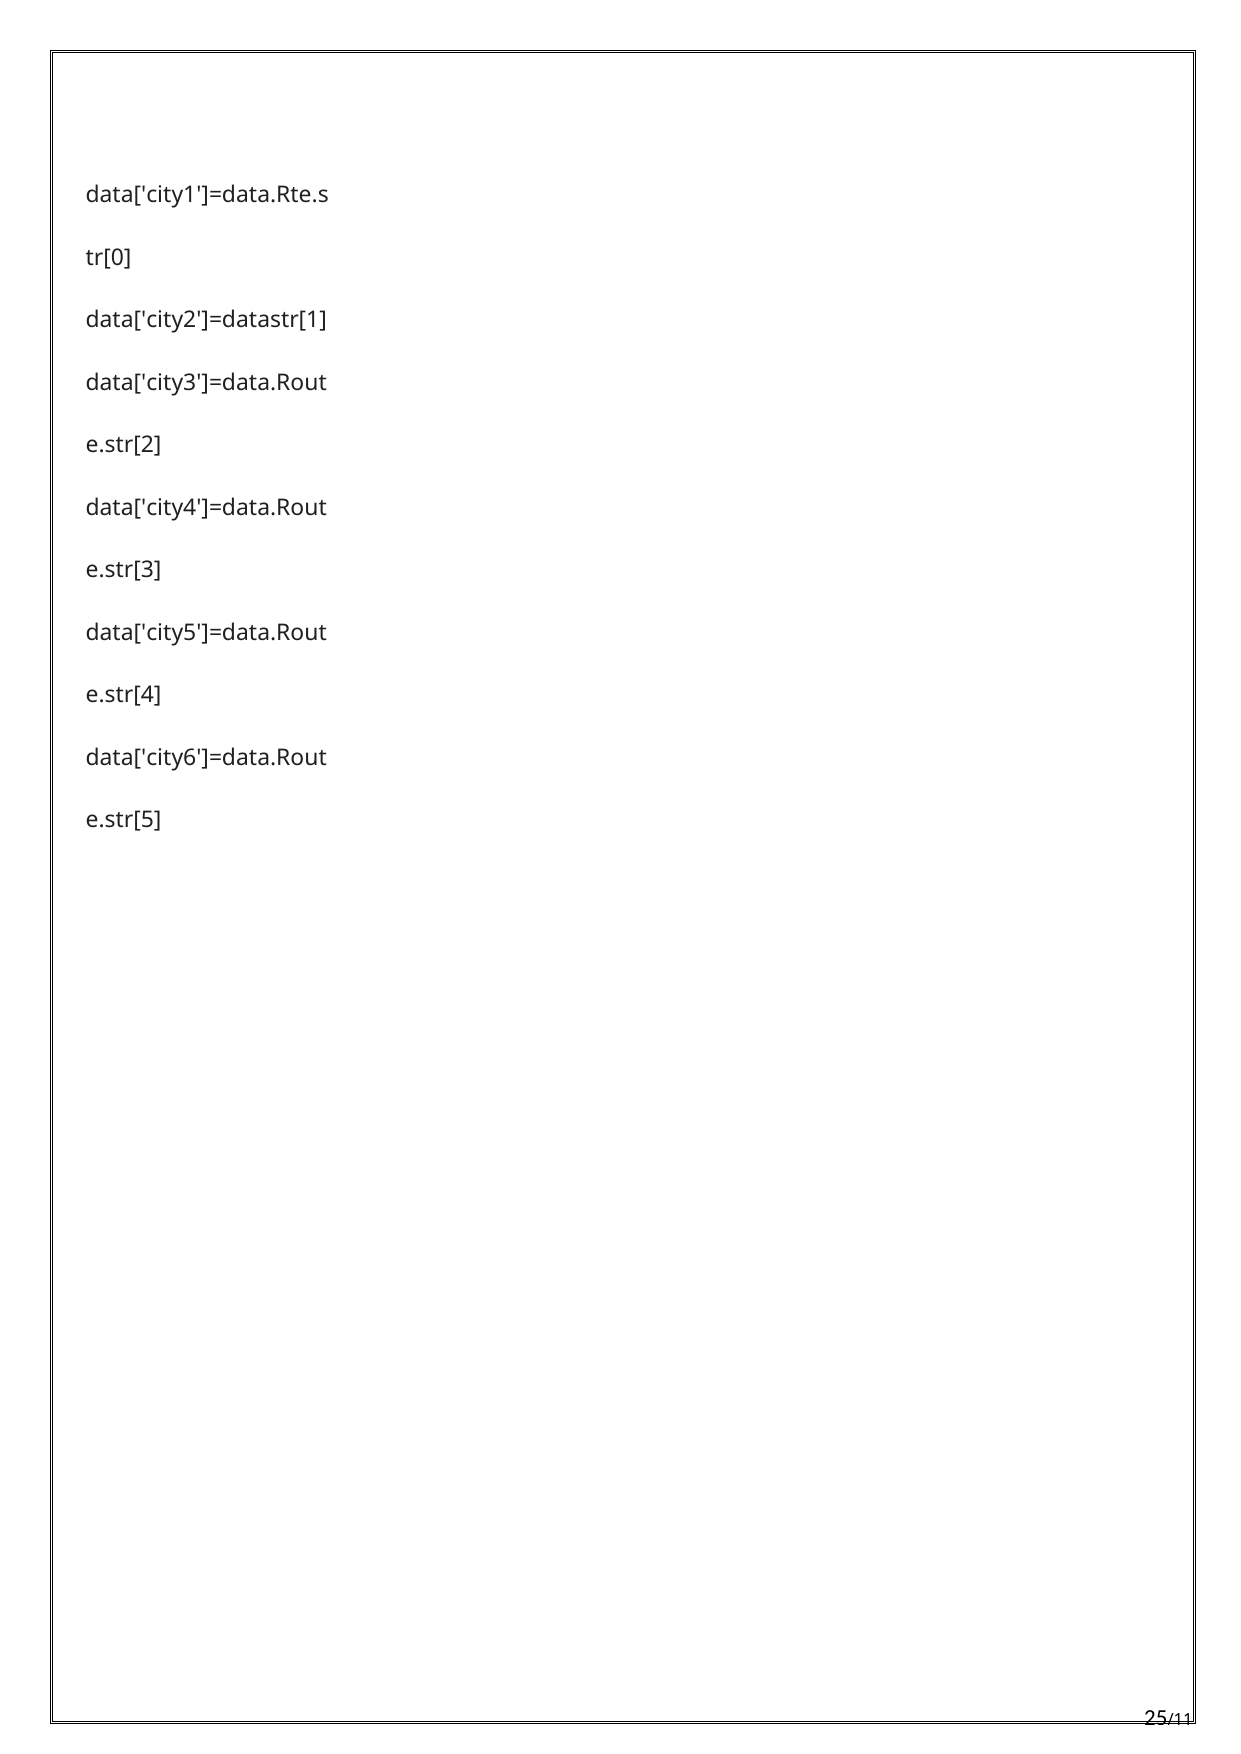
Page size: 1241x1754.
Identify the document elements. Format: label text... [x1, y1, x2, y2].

text data['city1']=data.Rte.str[0] data['city2']=datastr[1] data['city3']=data.Route.str[2] data['city4']=data.Route.str[3] data['city5']=data.Route.str[4] data['city6']=data.Route.str[5] [85, 178, 335, 834]
